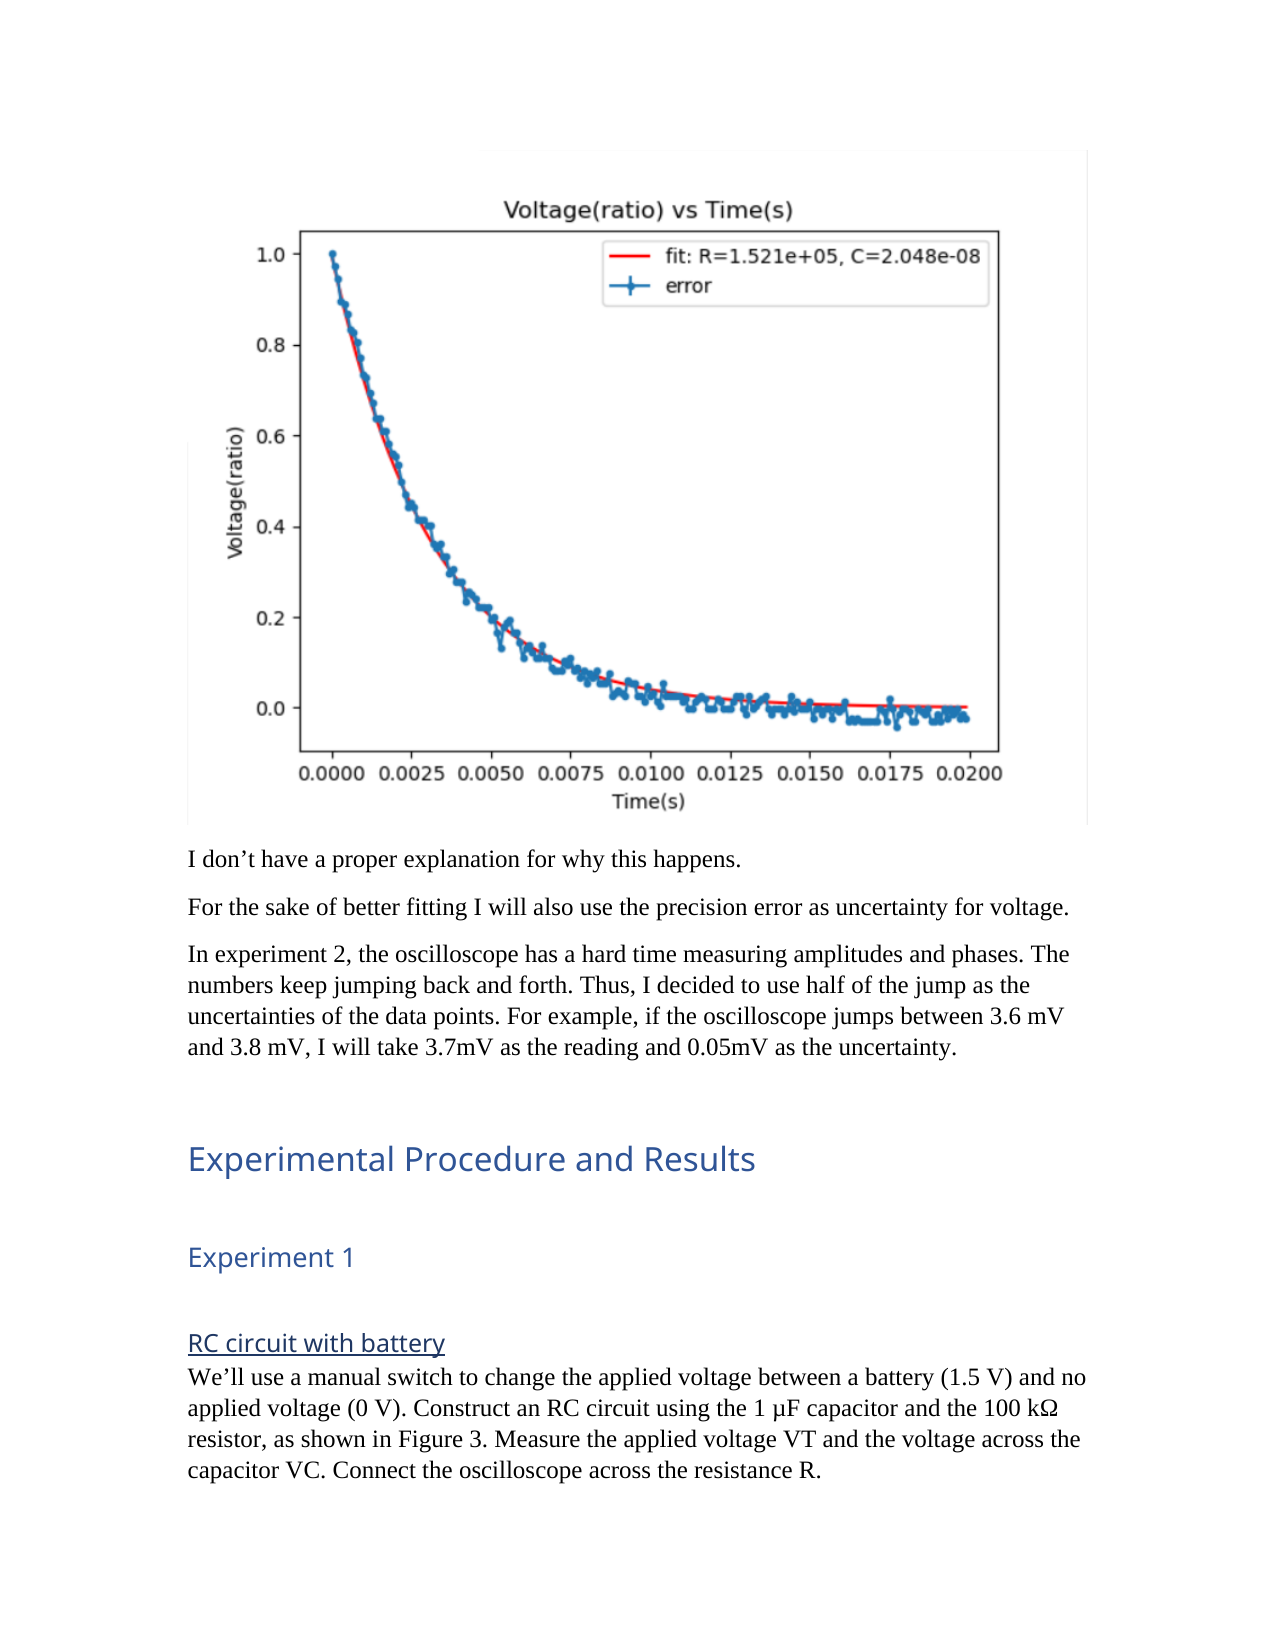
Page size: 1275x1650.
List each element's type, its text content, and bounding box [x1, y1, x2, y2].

subtitle Experiment 1 [187, 1238, 1087, 1275]
picture [187, 150, 1088, 825]
text For the sake of better fitting I will also use the precision error as uncertainty for voltage. [187, 892, 1087, 920]
text I don’t have a proper explanation for why this happens. [187, 844, 1087, 873]
subtitle RC circuit with battery [187, 1326, 1087, 1360]
text In experiment 2, the oscilloscope has a hard time measuring amplitudes and phases. The numbers keep jumping back and forth. Thus, I decided to use half of the jump as the uncertainties of the data points. For example, if the oscilloscope jumps between 3.6 mV and 3.8 mV, I will take 3.7mV as the reading and 0.05mV as the uncertainty. [187, 939, 1087, 1061]
text We’ll use a manual switch to change the applied voltage between a battery (1.5 V) and no applied voltage (0 V). Construct an RC circuit using the 1 µF capacitor and the 100 kΩ resistor, as shown in Figure 3. Measure the applied voltage VT and the voltage across the capacitor VC. Connect the oscilloscope across the resistance R. [187, 1362, 1087, 1484]
subtitle Experimental Procedure and Results [187, 1136, 1087, 1231]
